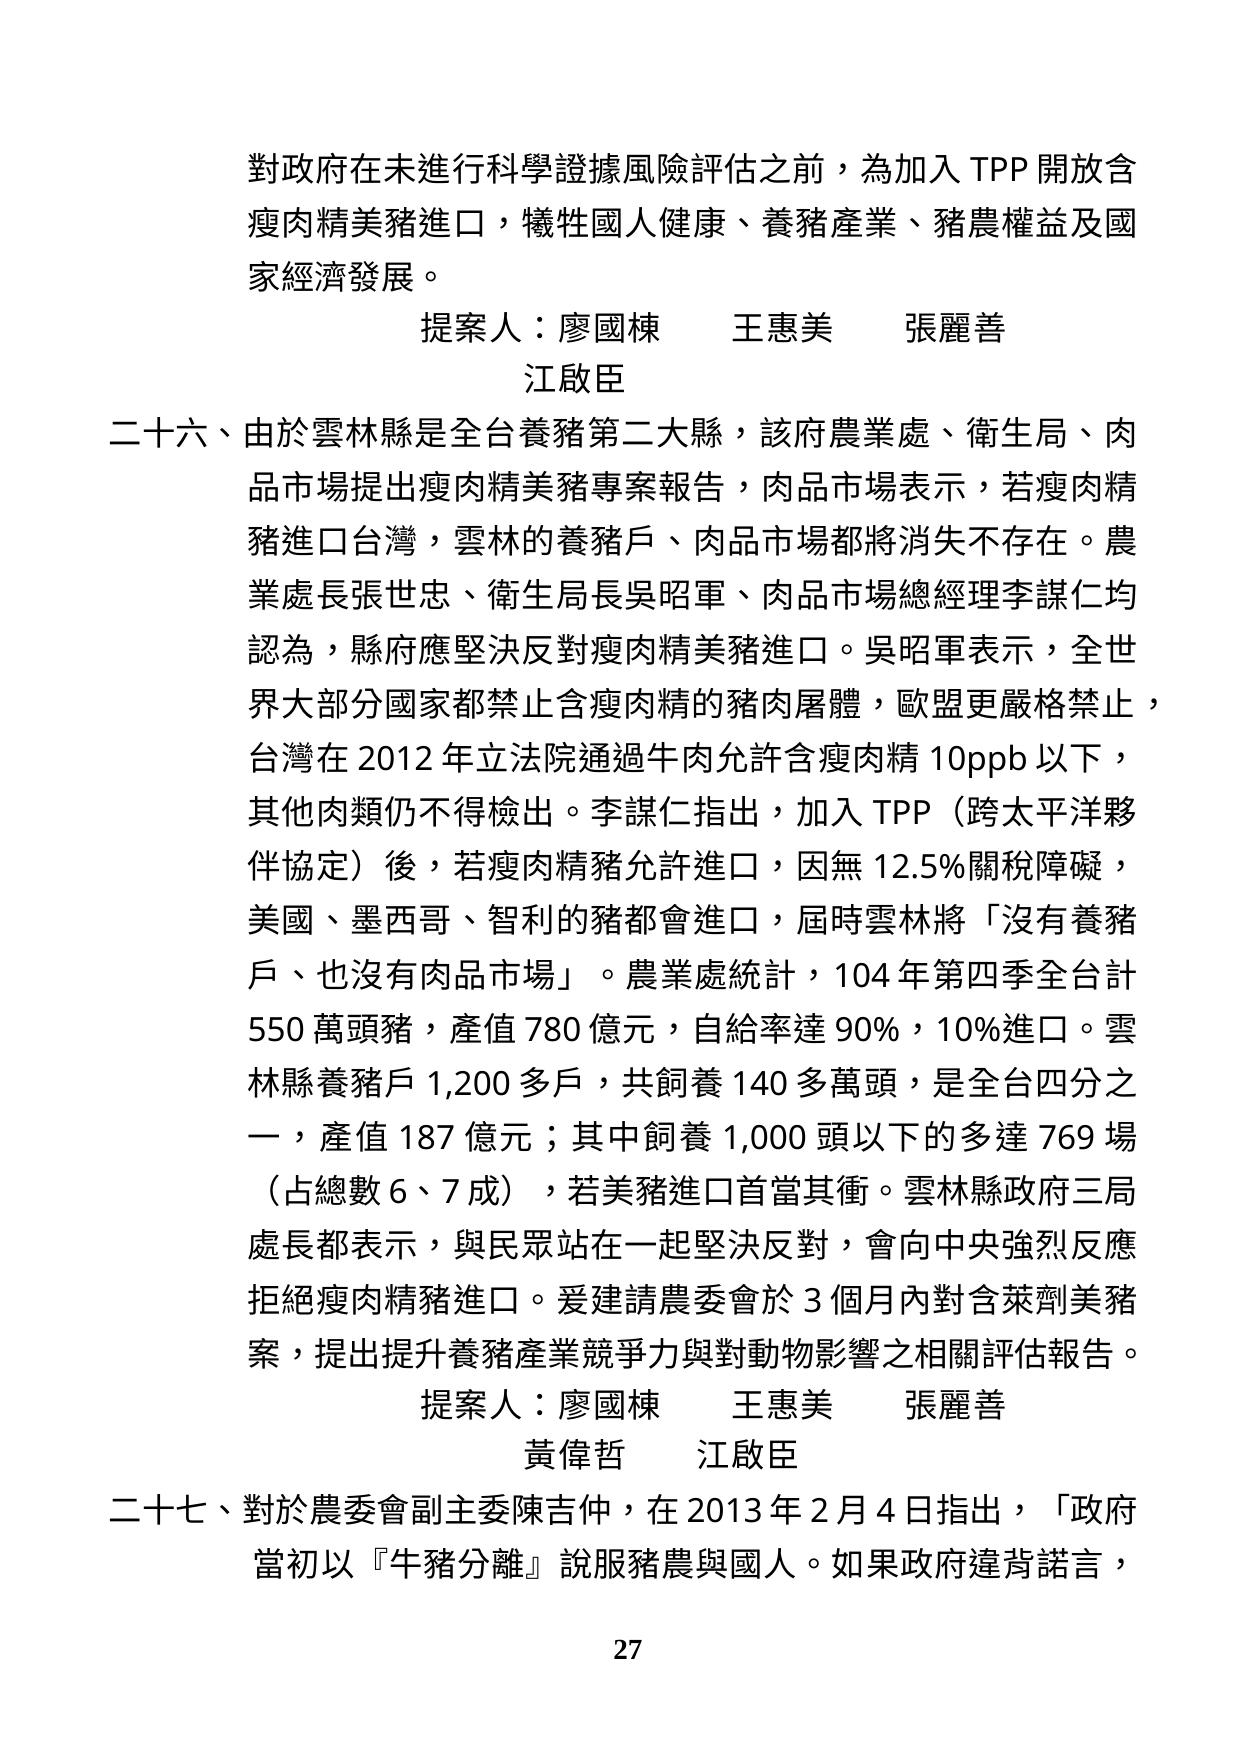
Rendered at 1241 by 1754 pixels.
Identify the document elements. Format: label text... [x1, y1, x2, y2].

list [109, 138, 1138, 300]
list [109, 1479, 1138, 1587]
text 提案人：廖國棟 王惠美 張麗善 江啟臣 [386, 300, 1042, 402]
list 由於雲林縣是全台養豬第二大縣，該府農業處、衛生局、肉品市場提出瘦肉精美豬專案報告，肉品市場表示，若瘦肉精豬進口台灣，雲林的養豬戶、肉品市場都將消失不存在。農業處長張世忠、衛生局長吳昭軍、肉品市場總經理李謀仁均認為，縣府應堅決反對瘦肉精美豬進口。吳昭軍表示，全世界大部分國家都禁止含瘦肉精的豬肉屠體，歐盟更嚴格禁止，台灣在2012年立法院通過牛肉允許含瘦肉精10ppb以下，其他肉類仍不得檢出。李謀仁指出，加入TPP（跨太平洋夥伴協定）後，若瘦肉精豬允許進口，因無12.5%關稅障礙，美國、墨西哥、智利的豬都會進口，屆時雲林將「沒有養豬戶、也沒有肉品市場」。農業處統計，104年第四季全台計550萬頭豬，產值780億元，自給率達90%，10%進口。雲林縣養豬戶1,200多戶，共飼養140多萬頭，是全台四分之一，產值187億元；其中飼養1,000頭以下的多達769場（占總數6、7成），若美豬進口首當其衝。雲林縣政府三局處長都表示，與民眾站在一起堅決反對，會向中央強烈反應拒絕瘦肉精豬進口。爰建請農委會於3個月內對含萊劑美豬案，提出提升養豬產業競爭力與對動物影響之相關評估報告。 [109, 402, 1138, 1377]
text 提案人：廖國棟 王惠美 張麗善 黃偉哲 江啟臣 [386, 1377, 1042, 1479]
